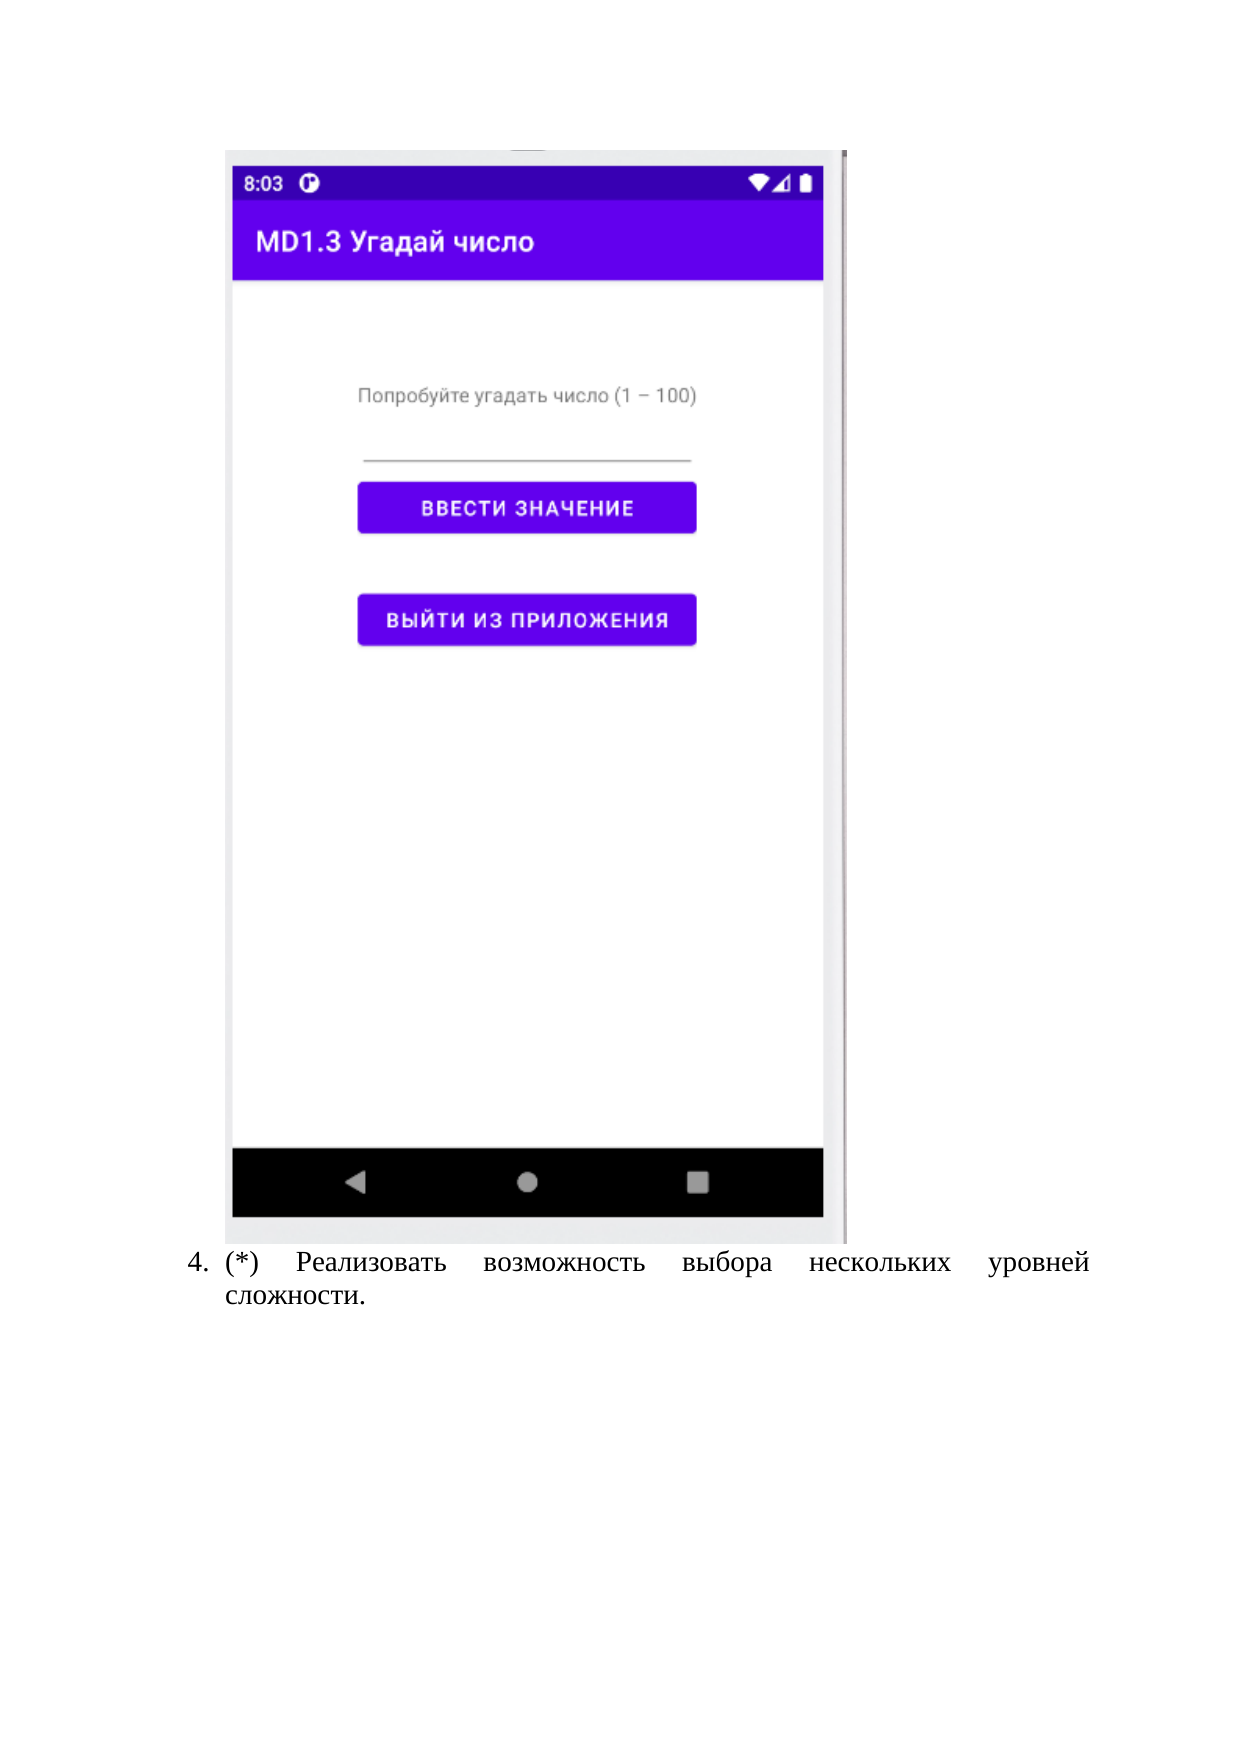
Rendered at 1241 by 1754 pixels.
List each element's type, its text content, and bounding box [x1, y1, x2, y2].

list (*) Реализовать возможность выбора нескольких уровней сложности. [187, 1244, 1090, 1311]
picture [225, 150, 847, 1244]
